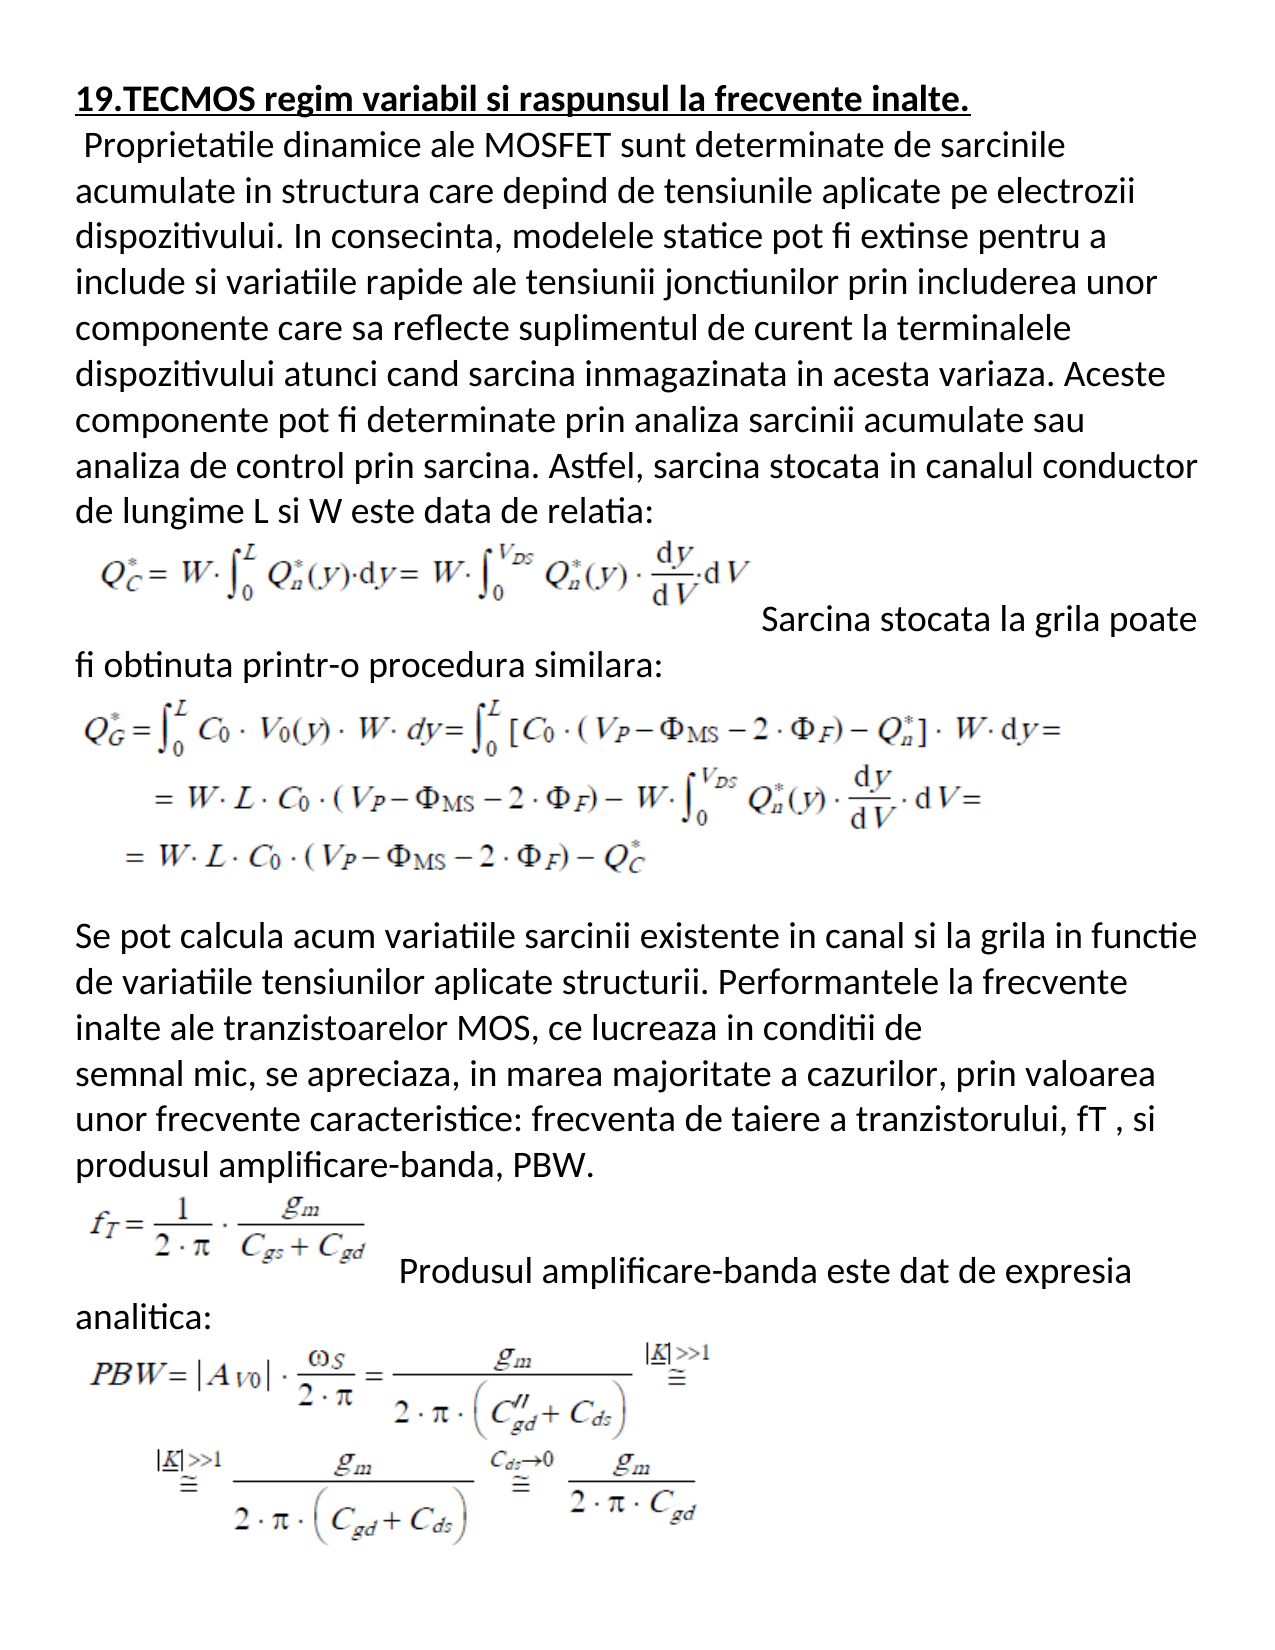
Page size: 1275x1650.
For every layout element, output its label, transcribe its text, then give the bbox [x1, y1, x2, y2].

text Produsul amplificare-banda este dat de expresia analitica: [75, 1187, 1200, 1339]
text semnal mic, se apreciaza, in marea majoritate a cazurilor, prin valoarea unor frecvente caracteristice: frecventa de taiere a tranzistorului, fT , si produsul amplificare-banda, PBW. [75, 1049, 1200, 1187]
text 19.TECMOS regim variabil si raspunsul la frecvente inalte. [75, 75, 1200, 121]
text Proprietatile dinamice ale MOSFET sunt determinate de sarcinile acumulate in structura care depind de tensiunile aplicate pe electrozii dispozitivului. In consecinta, modelele statice pot fi extinse pentru a include si variatiile rapide ale tensiunii jonctiunilor prin includerea unor componente care sa reflecte suplimentul de curent la terminalele dispozitivului atunci cand sarcina inmagazinata in acesta variaza. Aceste componente pot fi determinate prin analiza sarcinii acumulate sau analiza de control prin sarcina. Astfel, sarcina stocata in canalul conductor de lungime L si W este data de relatia: [75, 121, 1200, 533]
text Se pot calcula acum variatiile sarcinii existente in canal si la grila in functie de variatiile tensiunilor aplicate structurii. Performantele la frecvente inalte ale tranzistoarelor MOS, ce lucreaza in conditii de [75, 912, 1200, 1049]
text Sarcina stocata la grila poate fi obtinuta printr-o procedura similara: [75, 533, 1200, 912]
